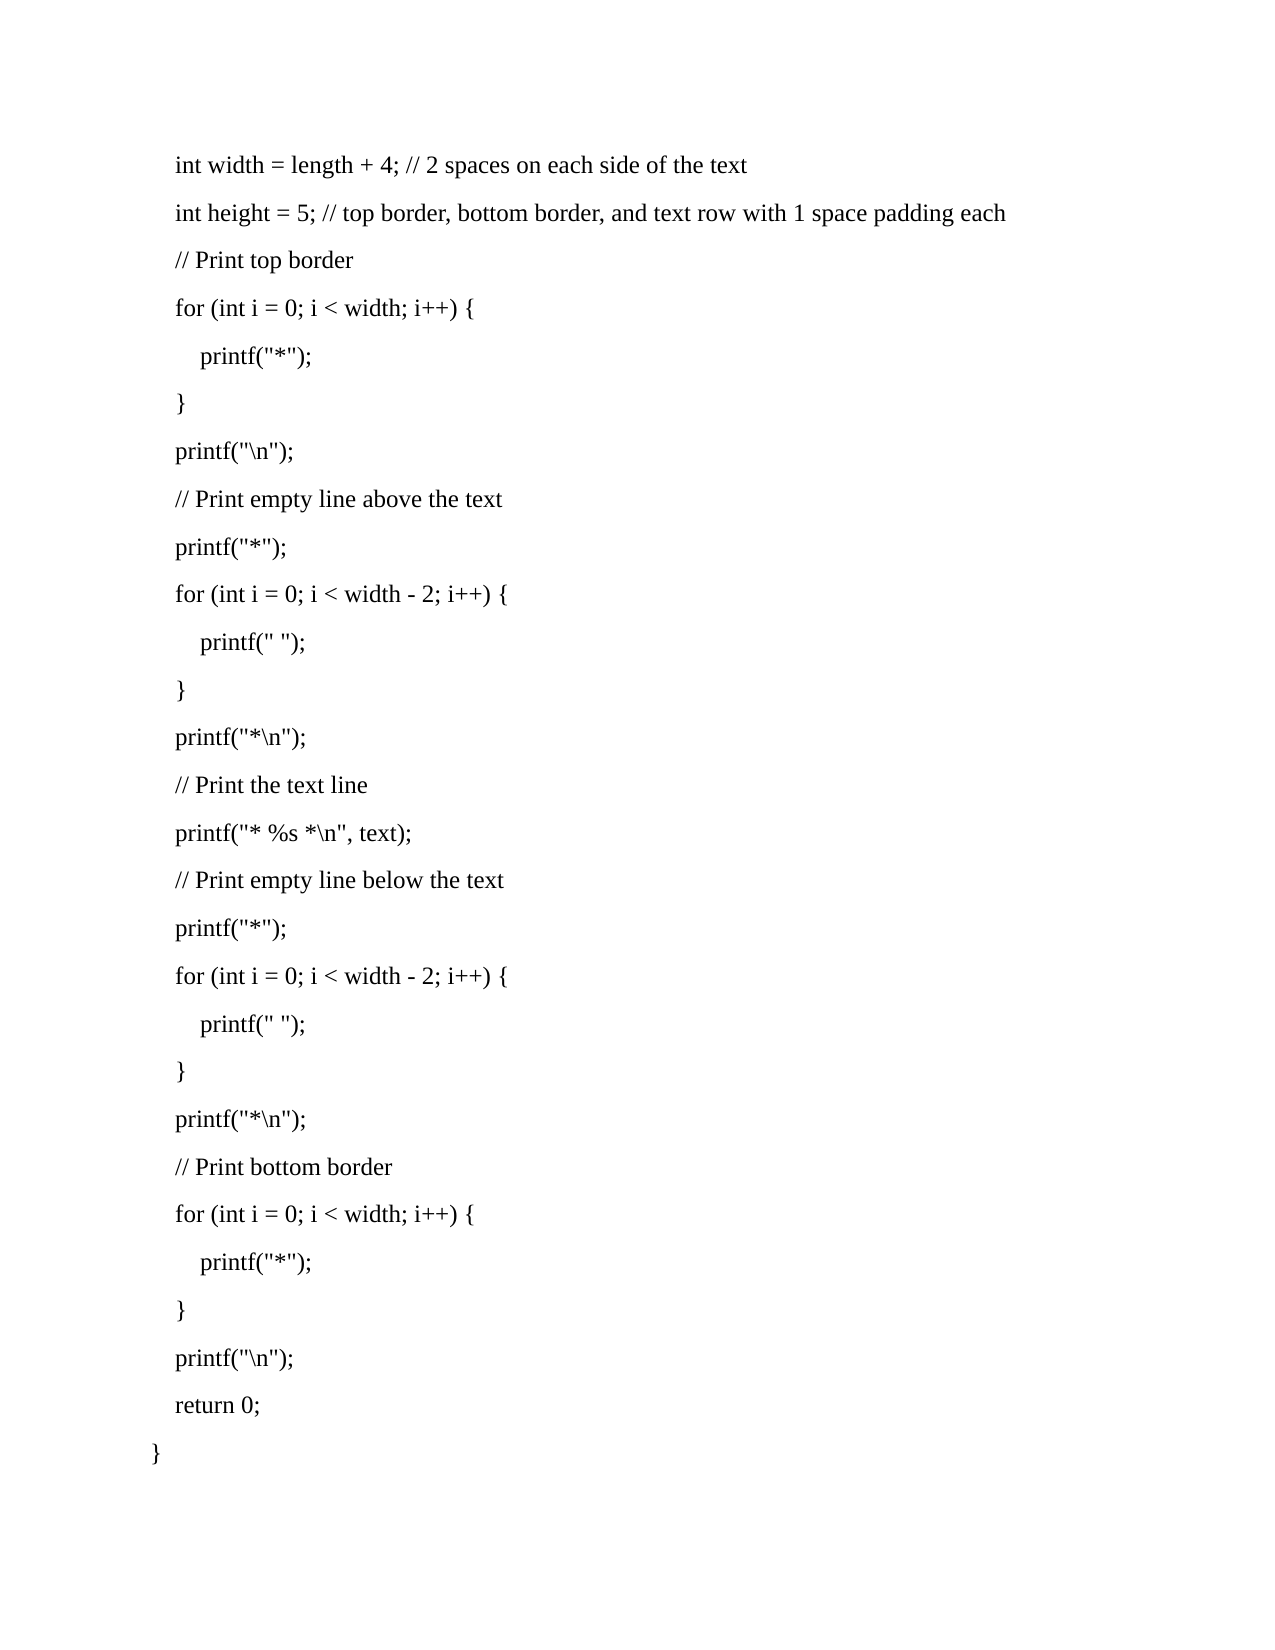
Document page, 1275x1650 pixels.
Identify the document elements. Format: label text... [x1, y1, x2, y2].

text } [150, 1056, 1125, 1085]
text // Print empty line above the text [150, 484, 1125, 513]
text printf("*"); [150, 913, 1125, 942]
text return 0; [150, 1390, 1125, 1419]
text } [150, 1438, 1125, 1467]
text printf(" "); [150, 1009, 1125, 1037]
text printf("*\n"); [150, 1104, 1125, 1133]
text for (int i = 0; i < width - 2; i++) { [150, 579, 1125, 608]
text for (int i = 0; i < width; i++) { [150, 293, 1125, 322]
text printf("* %s *\n", text); [150, 818, 1125, 847]
text printf("\n"); [150, 436, 1125, 465]
text printf("*"); [150, 341, 1125, 369]
text int height = 5; // top border, bottom border, and text row with 1 space padding each [150, 198, 1125, 226]
text } [150, 1295, 1125, 1324]
text int width = length + 4; // 2 spaces on each side of the text [150, 150, 1125, 179]
text } [150, 675, 1125, 703]
text for (int i = 0; i < width; i++) { [150, 1199, 1125, 1228]
text printf("*\n"); [150, 722, 1125, 751]
text } [150, 388, 1125, 417]
text // Print bottom border [150, 1152, 1125, 1181]
text for (int i = 0; i < width - 2; i++) { [150, 961, 1125, 990]
text printf("*"); [150, 1247, 1125, 1276]
text // Print the text line [150, 770, 1125, 799]
text printf("*"); [150, 532, 1125, 560]
text printf(" "); [150, 627, 1125, 656]
text // Print top border [150, 245, 1125, 274]
text // Print empty line below the text [150, 866, 1125, 894]
text printf("\n"); [150, 1343, 1125, 1371]
